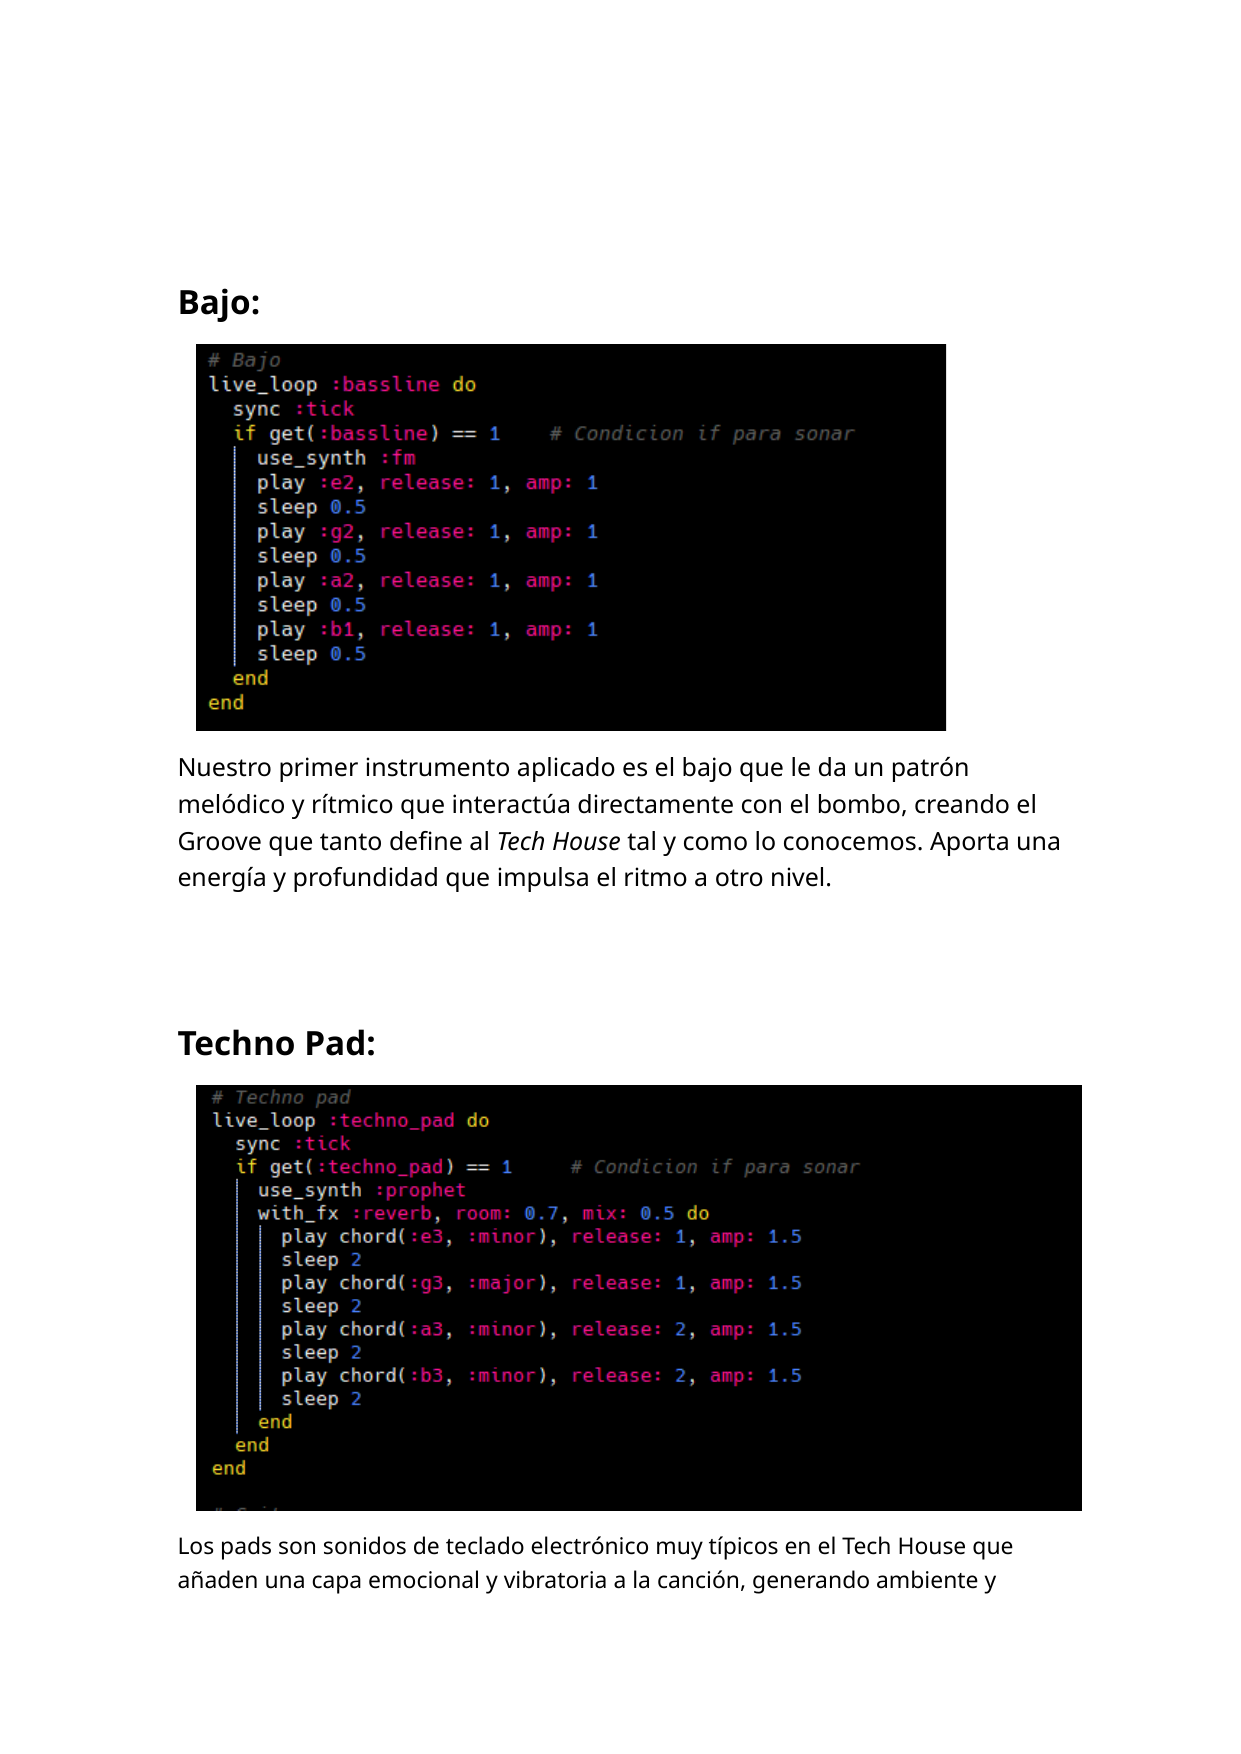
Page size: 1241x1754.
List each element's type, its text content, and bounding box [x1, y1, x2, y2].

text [177, 1530, 1063, 1595]
text Techno Pad: [177, 1020, 1063, 1066]
text Nuestro primer instrumento aplicado es el bajo que le da un patrón melódico y rítmico que interactúa directamente con el bombo, creando el Groove que tanto define al Tech House tal y como lo conocemos. Aporta una energía y profundidad que impulsa el ritmo a otro nivel. [177, 749, 1063, 894]
text Bajo: [177, 279, 1063, 324]
